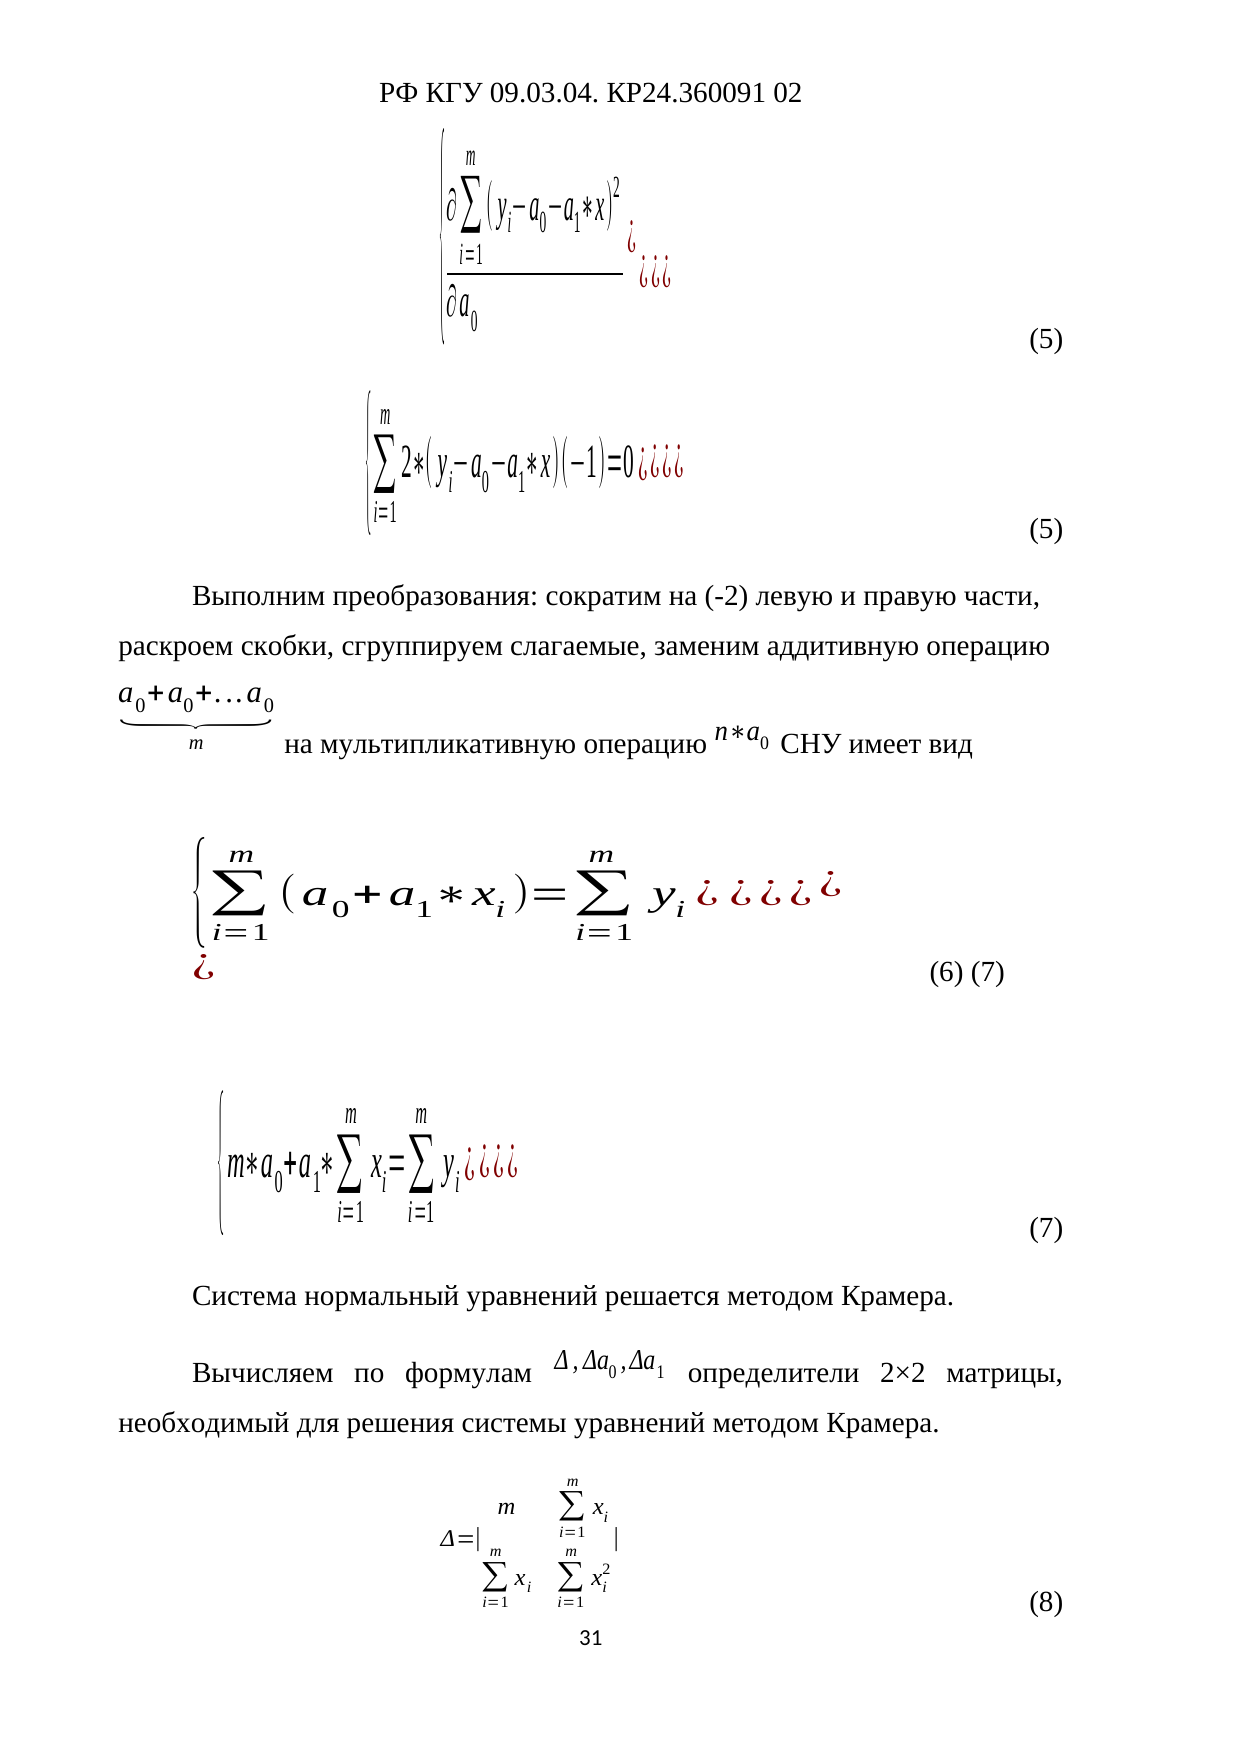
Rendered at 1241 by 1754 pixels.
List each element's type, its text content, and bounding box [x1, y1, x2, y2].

text (5) [118, 127, 1063, 355]
text Выполним преобразования: сократим на (-2) левую и правую части, раскроем скобки, сгруппируем слагаемые, заменим аддитивную операцию на мультипликативную операцию СНУ имеет вид [118, 578, 1063, 760]
text (7) [118, 1088, 1063, 1244]
text Вычисляем по формулам определители 2×2 матрицы, необходимый для решения системы уравнений методом Крамера. [118, 1344, 1063, 1439]
text (5) [118, 388, 1063, 544]
text Система нормальный уравнений решается методом Крамера. [118, 1278, 1063, 1311]
text (8) [118, 1473, 1063, 1617]
text (6) (7) [118, 793, 1063, 987]
